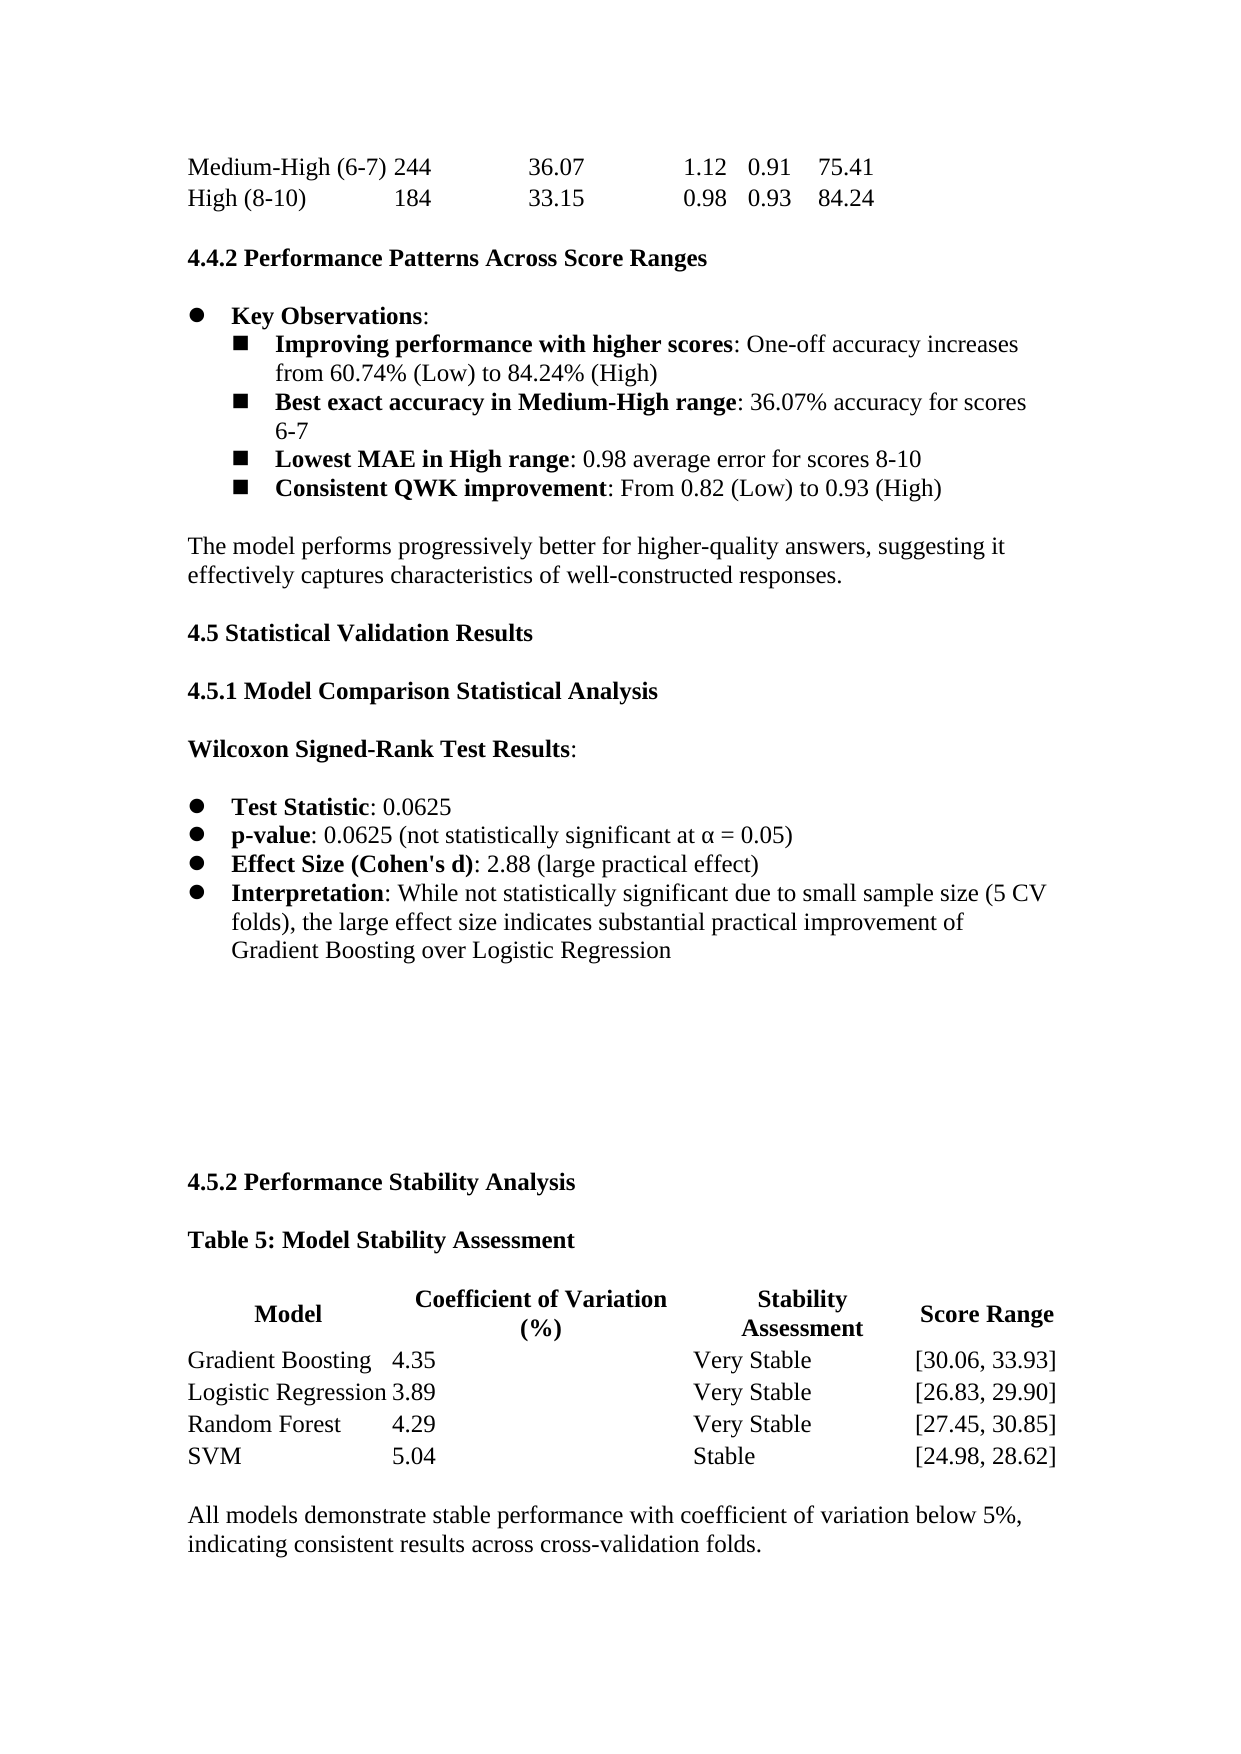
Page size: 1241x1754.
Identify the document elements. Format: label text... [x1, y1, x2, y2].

subtitle 4.5 Statistical Validation Results [187, 618, 1053, 647]
table_cell [30.06, 33.93] [913, 1344, 1061, 1375]
list Lowest MAE in High range: 0.98 average error for scores 8-10 [231, 444, 1053, 473]
table_cell 84.24 [816, 182, 1061, 214]
table_cell 75.41 [816, 150, 1061, 182]
text All models demonstrate stable performance with coefficient of variation below 5%, indicating consistent results across cross-validation folds. [187, 1500, 1053, 1558]
text Wilcoxon Signed-Rank Test Results: [187, 734, 1053, 762]
table_cell Medium-High (6-7) [186, 150, 392, 182]
list Test Statistic: 0.0625 [187, 792, 1053, 820]
table_cell Very Stable [691, 1407, 913, 1439]
list Consistent QWK improvement: From 0.82 (Low) to 0.93 (High) [231, 473, 1053, 502]
table_cell [27.45, 30.85] [913, 1407, 1061, 1439]
table_cell 33.15 [526, 182, 682, 214]
subtitle 4.5.2 Performance Stability Analysis [187, 1167, 1053, 1196]
table_header Coefficient of Variation (%) [390, 1283, 691, 1343]
list Best exact accuracy in Medium-High range: 36.07% accuracy for scores 6-7 [231, 387, 1053, 444]
text The model performs progressively better for higher-quality answers, suggesting it effectively captures characteristics of well-constructed responses. [187, 531, 1053, 589]
table_cell High (8-10) [186, 182, 392, 214]
table_header Model [186, 1283, 390, 1343]
text Table 5: Model Stability Assessment [187, 1225, 1053, 1254]
subtitle 4.5.1 Model Comparison Statistical Analysis [187, 676, 1053, 704]
table_cell 4.35 [390, 1344, 691, 1375]
table_cell 1.12 [682, 150, 746, 182]
table_cell 0.98 [682, 182, 746, 214]
list Effect Size (Cohen's d): 2.88 (large practical effect) [187, 849, 1053, 878]
list Key Observations: [187, 301, 1053, 329]
table_cell 0.91 [746, 150, 816, 182]
table_cell 5.04 [390, 1439, 691, 1471]
table_header Stability Assessment [691, 1283, 913, 1343]
table_cell Gradient Boosting [186, 1344, 390, 1375]
table_cell Random Forest [186, 1407, 390, 1439]
table_cell [24.98, 28.62] [913, 1439, 1061, 1471]
list Improving performance with higher scores: One-off accuracy increases from 60.74% (Low) to 84.24% (High) [231, 329, 1053, 387]
subtitle 4.4.2 Performance Patterns Across Score Ranges [187, 243, 1053, 272]
table_cell Logistic Regression [186, 1375, 390, 1407]
table_cell SVM [186, 1439, 390, 1471]
list p-value: 0.0625 (not statistically significant at α = 0.05) [187, 820, 1053, 849]
table_cell 244 [392, 150, 526, 182]
table_cell 4.29 [390, 1407, 691, 1439]
table_cell 36.07 [526, 150, 682, 182]
table_cell Very Stable [691, 1344, 913, 1375]
table_cell 0.93 [746, 182, 816, 214]
table_cell 184 [392, 182, 526, 214]
list Interpretation: While not statistically significant due to small sample size (5 CV folds), the large effect size indicates substantial practical improvement of Gradient Boosting over Logistic Regression [187, 878, 1053, 964]
table_cell Very Stable [691, 1375, 913, 1407]
table_cell Stable [691, 1439, 913, 1471]
table_cell 3.89 [390, 1375, 691, 1407]
table_cell [26.83, 29.90] [913, 1375, 1061, 1407]
table_header Score Range [913, 1283, 1061, 1343]
